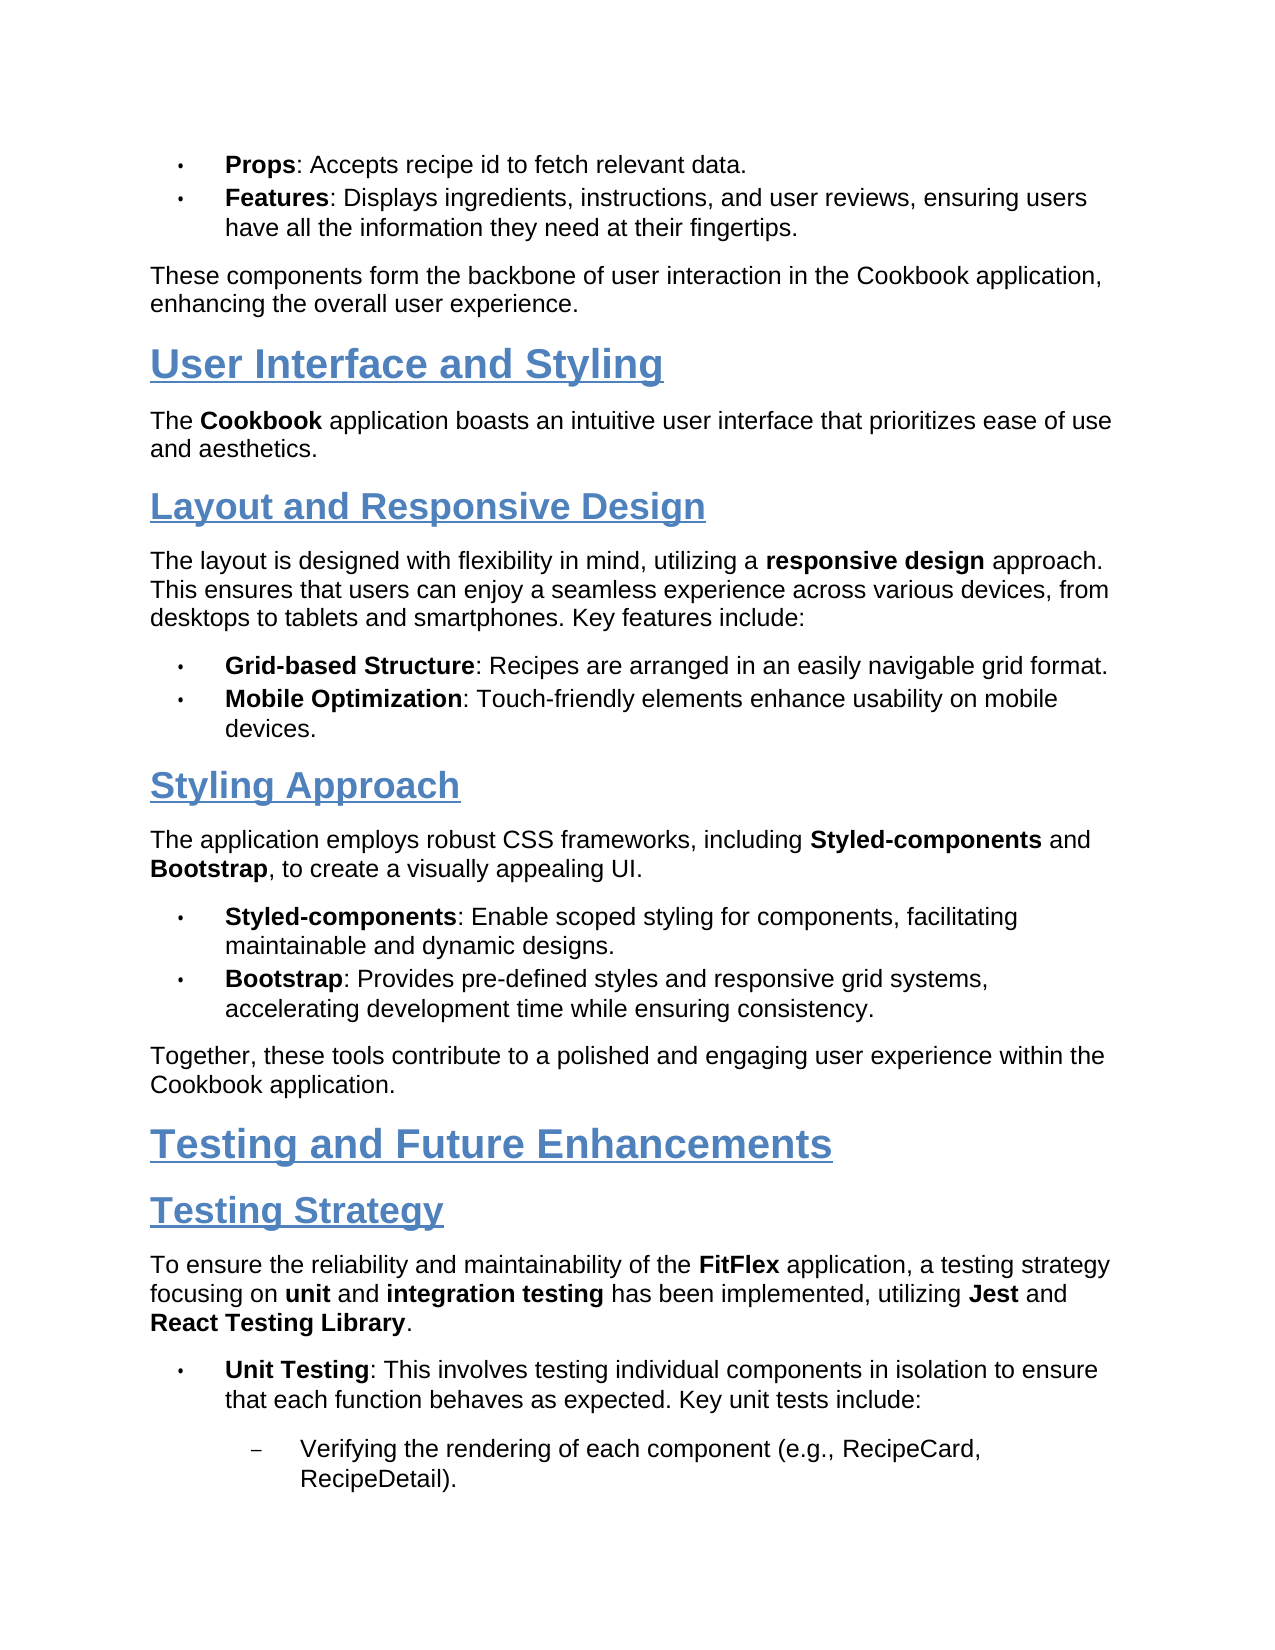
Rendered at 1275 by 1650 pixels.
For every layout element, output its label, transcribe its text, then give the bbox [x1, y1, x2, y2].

list Bootstrap: Provides pre-defined styles and responsive grid systems, accelerating development time while ensuring consistency. [175, 964, 1125, 1022]
list Styled-components: Enable scoped styling for components, facilitating maintainable and dynamic designs. [175, 902, 1125, 960]
list Grid-based Structure: Recipes are arranged in an easily navigable grid format. [175, 651, 1125, 681]
list Mobile Optimization: Touch-friendly elements enhance usability on mobile devices. [175, 684, 1125, 743]
text The application employs robust CSS frameworks, including Styled-components and Bootstrap, to create a visually appealing UI. [150, 825, 1125, 883]
text To ensure the reliability and maintainability of the FitFlex application, a testing strategy focusing on unit and integration testing has been implemented, utilizing Jest and React Testing Library. [150, 1250, 1125, 1336]
subtitle User Interface and Styling [150, 339, 1125, 387]
list Verifying the rendering of each component (e.g., RecipeCard, RecipeDetail). [250, 1434, 1125, 1493]
subtitle Layout and Responsive Design [150, 484, 1125, 527]
subtitle Testing Strategy [150, 1188, 1125, 1231]
subtitle Testing and Future Enhancements [150, 1119, 1125, 1167]
subtitle Styling Approach [150, 763, 1125, 807]
list Features: Displays ingredients, instructions, and user reviews, ensuring users have all the information they need at their fingertips. [175, 183, 1125, 242]
list Unit Testing: This involves testing individual components in isolation to ensure that each function behaves as expected. Key unit tests include: [175, 1355, 1125, 1413]
text The Cookbook application boasts an intuitive user interface that prioritizes ease of use and aesthetics. [150, 406, 1125, 463]
list Props: Accepts recipe id to fetch relevant data. [175, 150, 1125, 180]
text These components form the backbone of user interaction in the Cookbook application, enhancing the overall user experience. [150, 261, 1125, 318]
text The layout is designed with flexibility in mind, utilizing a responsive design approach. This ensures that users can enjoy a seamless experience across various devices, from desktops to tablets and smartphones. Key features include: [150, 546, 1125, 632]
text Together, these tools contribute to a polished and engaging user experience within the Cookbook application. [150, 1041, 1125, 1098]
